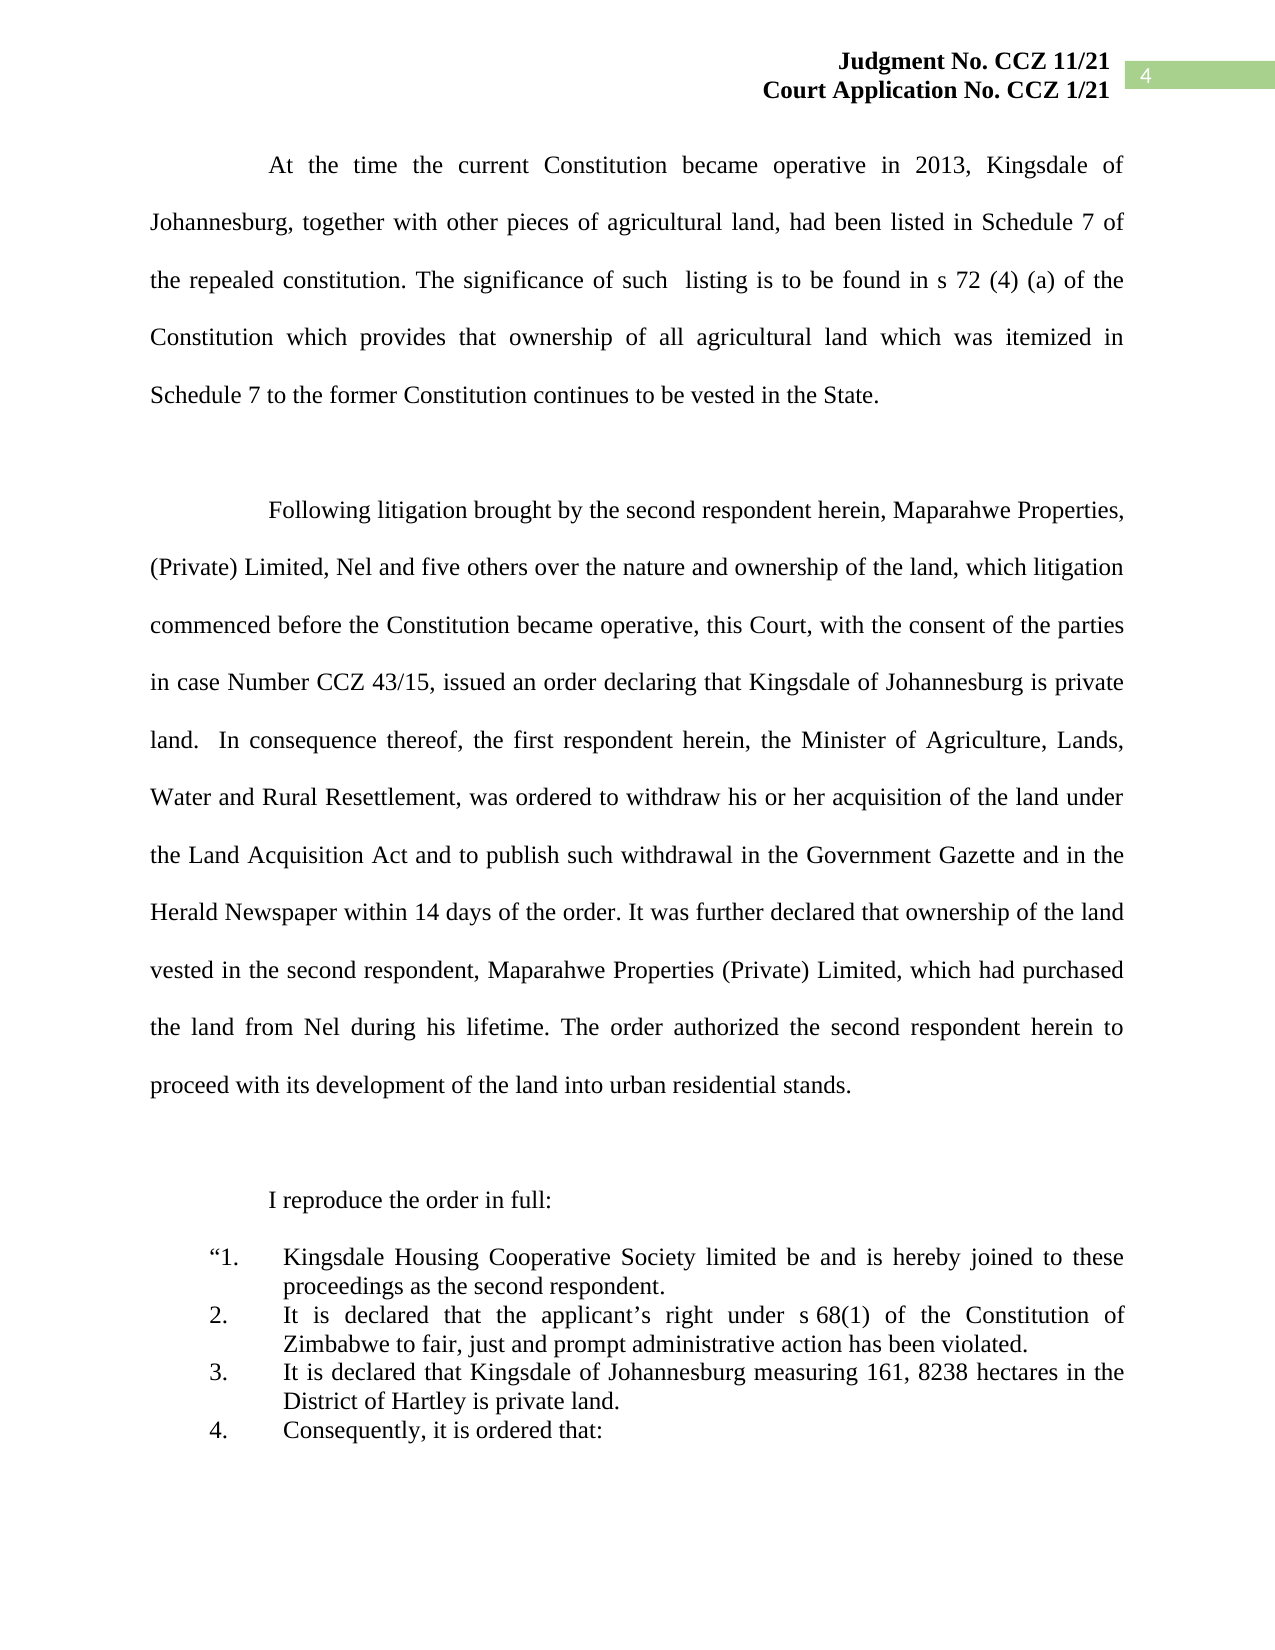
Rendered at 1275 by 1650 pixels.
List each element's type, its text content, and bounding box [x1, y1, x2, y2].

text 2. It is declared that the applicant’s right under s 68(1) of the Constitution of Zimbabwe to fair, just and prompt administrative action has been violated. [209, 1300, 1125, 1357]
text At the time the current Constitution became operative in 2013, Kingsdale of Johannesburg, together with other pieces of agricultural land, had been listed in Schedule 7 of the repealed constitution. The significance of such listing is to be found in s 72 (4) (a) of the Constitution which provides that ownership of all agricultural land which was itemized in Schedule 7 to the former Constitution continues to be vested in the State. [150, 150, 1125, 409]
text Following litigation brought by the second respondent herein, Maparahwe Properties, (Private) Limited, Nel and five others over the nature and ownership of the land, which litigation commenced before the Constitution became operative, this Court, with the consent of the parties in case Number CCZ 43/15, issued an order declaring that Kingsdale of Johannesburg is private land. In consequence thereof, the first respondent herein, the Minister of Agriculture, Lands, Water and Rural Resettlement, was ordered to withdraw his or her acquisition of the land under the Land Acquisition Act and to publish such withdrawal in the Government Gazette and in the Herald Newspaper within 14 days of the order. It was further declared that ownership of the land vested in the second respondent, Maparahwe Properties (Private) Limited, which had purchased the land from Nel during his lifetime. The order authorized the second respondent herein to proceed with its development of the land into urban residential stands. [150, 495, 1125, 1099]
text 4. Consequently, it is ordered that: [209, 1415, 1125, 1444]
text 3. It is declared that Kingsdale of Johannesburg measuring 161, 8238 hectares in the District of Hartley is private land. [209, 1357, 1125, 1415]
text “1. Kingsdale Housing Cooperative Society limited be and is hereby joined to these proceedings as the second respondent. [209, 1242, 1125, 1300]
text I reproduce the order in full: [150, 1185, 1125, 1214]
